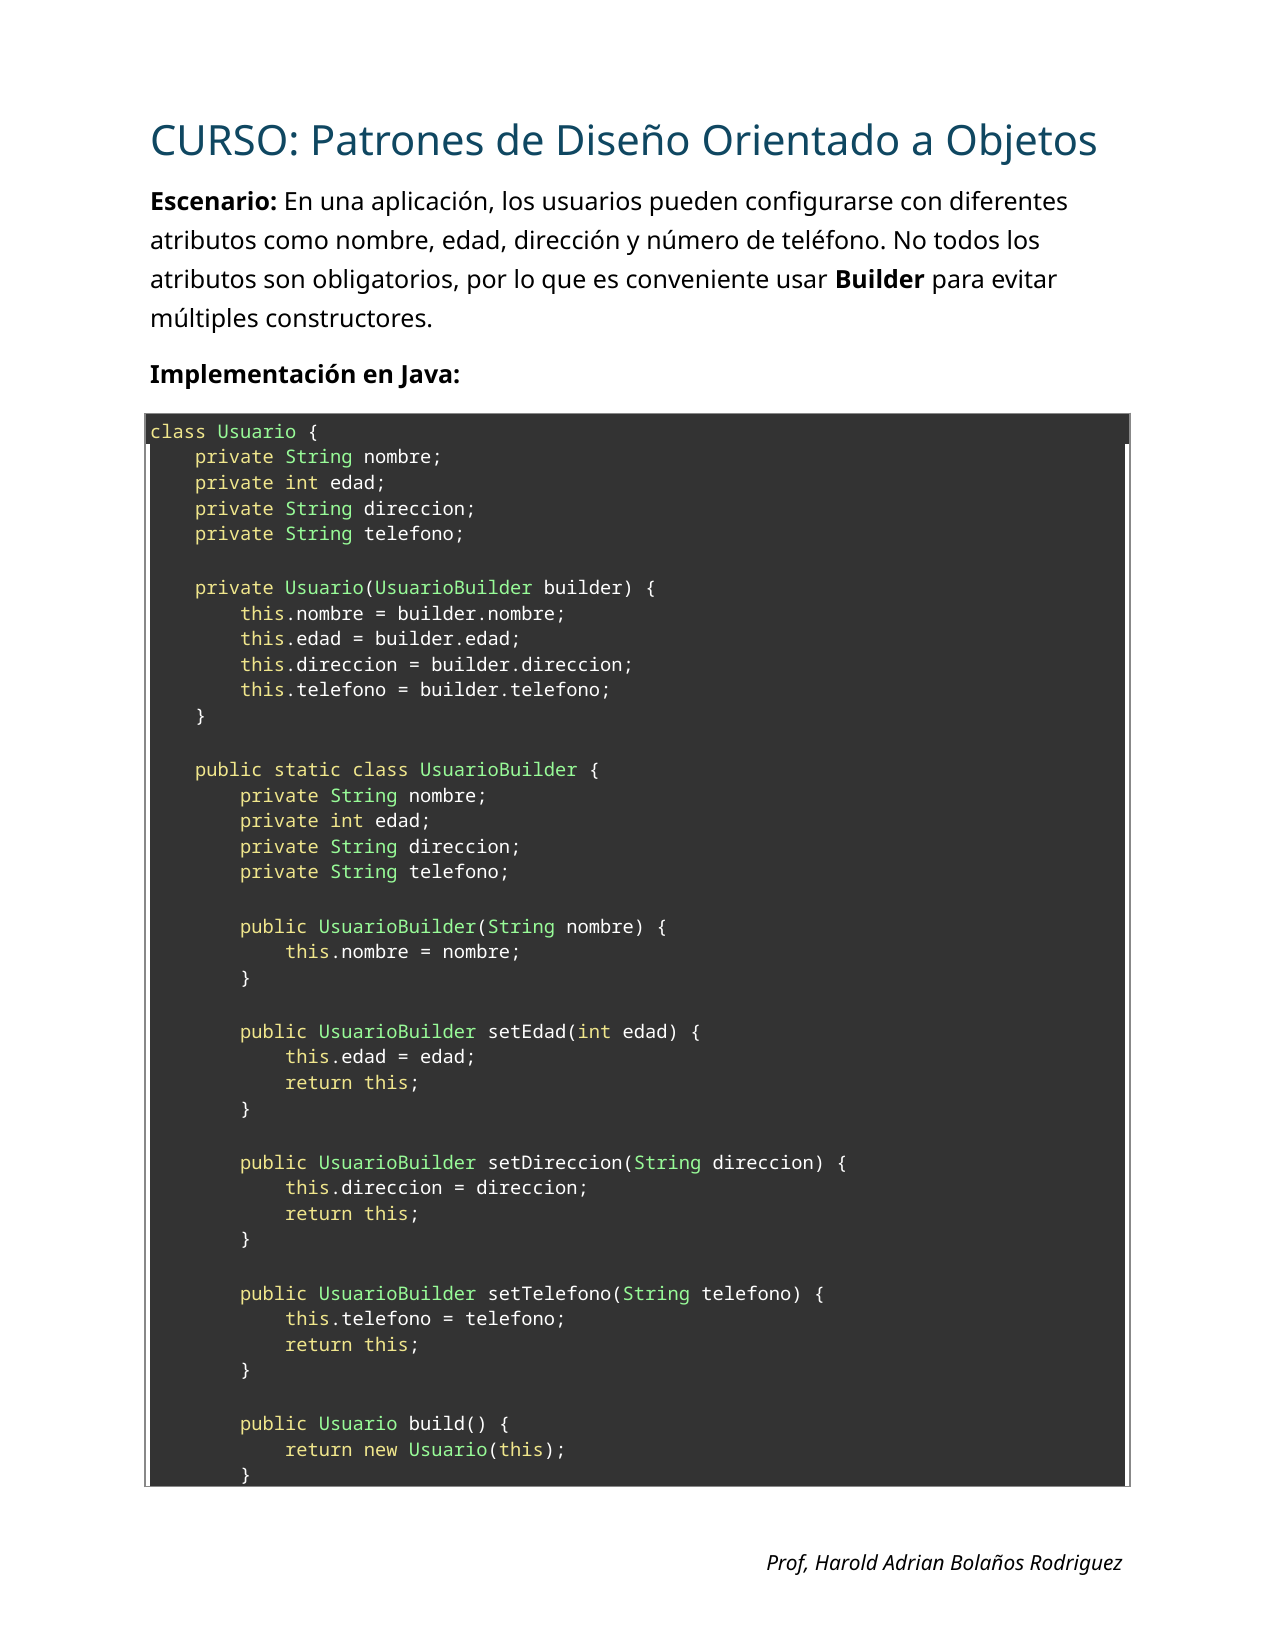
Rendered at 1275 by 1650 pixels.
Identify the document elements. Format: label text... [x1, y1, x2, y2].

text private String telefono; [150, 520, 1125, 546]
text public UsuarioBuilder setTelefono(String telefono) { [150, 1280, 1125, 1305]
text class Usuario { [146, 414, 1129, 444]
text return new Usuario(this); [150, 1436, 1125, 1462]
text } [150, 964, 1125, 989]
text this.edad = edad; [150, 1044, 1125, 1069]
text private int edad; [150, 808, 1125, 833]
text Escenario: En una aplicación, los usuarios pueden configurarse con diferentes atributos como nombre, edad, dirección y número de teléfono. No todos los atributos son obligatorios, por lo que es conveniente usar Builder para evitar múltiples constructores. [150, 183, 1125, 335]
text return this; [150, 1331, 1125, 1356]
text return this; [150, 1069, 1125, 1095]
text this.edad = builder.edad; [150, 626, 1125, 651]
text } [150, 1356, 1125, 1382]
text this.telefono = telefono; [150, 1305, 1125, 1331]
text } [150, 1226, 1125, 1251]
text public UsuarioBuilder setEdad(int edad) { [150, 1018, 1125, 1044]
text public Usuario build() { [150, 1411, 1125, 1436]
text } [150, 702, 1125, 728]
text private Usuario(UsuarioBuilder builder) { [150, 575, 1125, 600]
text public static class UsuarioBuilder { [150, 757, 1125, 782]
text } [150, 1462, 1125, 1486]
text this.nombre = nombre; [150, 938, 1125, 964]
text private String nombre; [150, 782, 1125, 808]
text public UsuarioBuilder setDireccion(String direccion) { [150, 1149, 1125, 1174]
text this.nombre = builder.nombre; [150, 600, 1125, 626]
text this.direccion = direccion; [150, 1174, 1125, 1200]
text private String nombre; [150, 444, 1125, 469]
text public UsuarioBuilder(String nombre) { [150, 913, 1125, 938]
text private String direccion; [150, 833, 1125, 859]
text Implementación en Java: [150, 357, 1125, 391]
text this.telefono = builder.telefono; [150, 677, 1125, 702]
text private String telefono; [150, 859, 1125, 884]
text return this; [150, 1200, 1125, 1226]
text this.direccion = builder.direccion; [150, 651, 1125, 677]
text private String direccion; [150, 495, 1125, 520]
text } [150, 1095, 1125, 1120]
text private int edad; [150, 469, 1125, 495]
